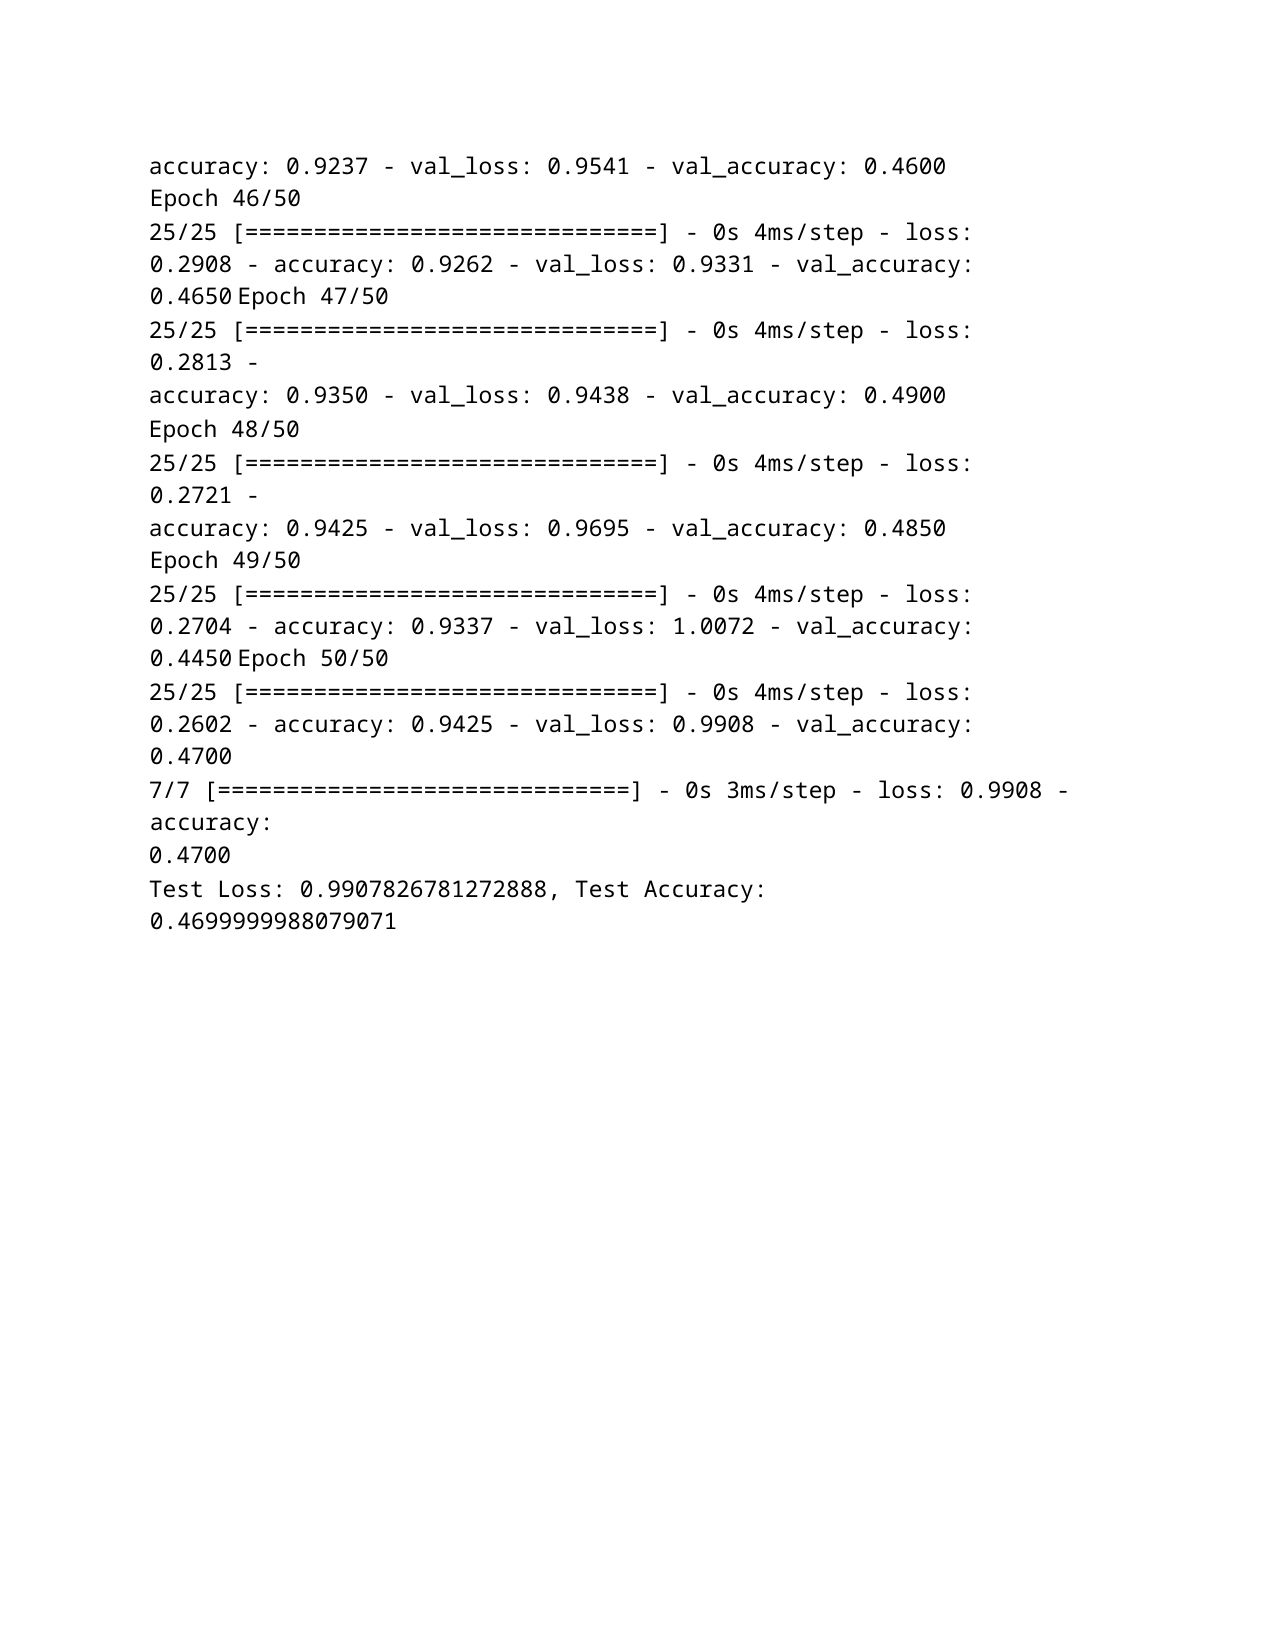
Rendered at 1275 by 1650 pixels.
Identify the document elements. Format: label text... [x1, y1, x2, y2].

text 25/25 [==============================] - 0s 4ms/step - loss: 0.2721 - [148, 446, 1021, 510]
text accuracy: 0.9237 - val_loss: 0.9541 - val_accuracy: 0.4600 Epoch 46/50 [148, 150, 949, 213]
text 25/25 [==============================] - 0s 4ms/step - loss: 0.2704 - accuracy: 0.9337 - val_loss: 1.0072 - val_accuracy: 0.4450 Epoch 50/50 [148, 578, 1021, 673]
text accuracy: 0.9350 - val_loss: 0.9438 - val_accuracy: 0.4900 [148, 379, 1021, 411]
text Epoch 48/50 [148, 413, 1021, 444]
text Test Loss: 0.9907826781272888, Test Accuracy: 0.4699999988079071 [148, 873, 1021, 936]
text accuracy: 0.9425 - val_loss: 0.9695 - val_accuracy: 0.4850 Epoch 49/50 [148, 512, 949, 576]
text 25/25 [==============================] - 0s 4ms/step - loss: 0.2813 - [148, 314, 1021, 377]
text 7/7 [==============================] - 0s 3ms/step - loss: 0.9908 - accuracy: [148, 774, 1120, 837]
text 0.4700 [148, 839, 1021, 871]
text 25/25 [==============================] - 0s 4ms/step - loss: 0.2908 - accuracy: 0.9262 - val_loss: 0.9331 - val_accuracy: 0.4650 Epoch 47/50 [148, 216, 1021, 311]
text 25/25 [==============================] - 0s 4ms/step - loss: 0.2602 - accuracy: 0.9425 - val_loss: 0.9908 - val_accuracy: 0.4700 [148, 676, 1021, 771]
